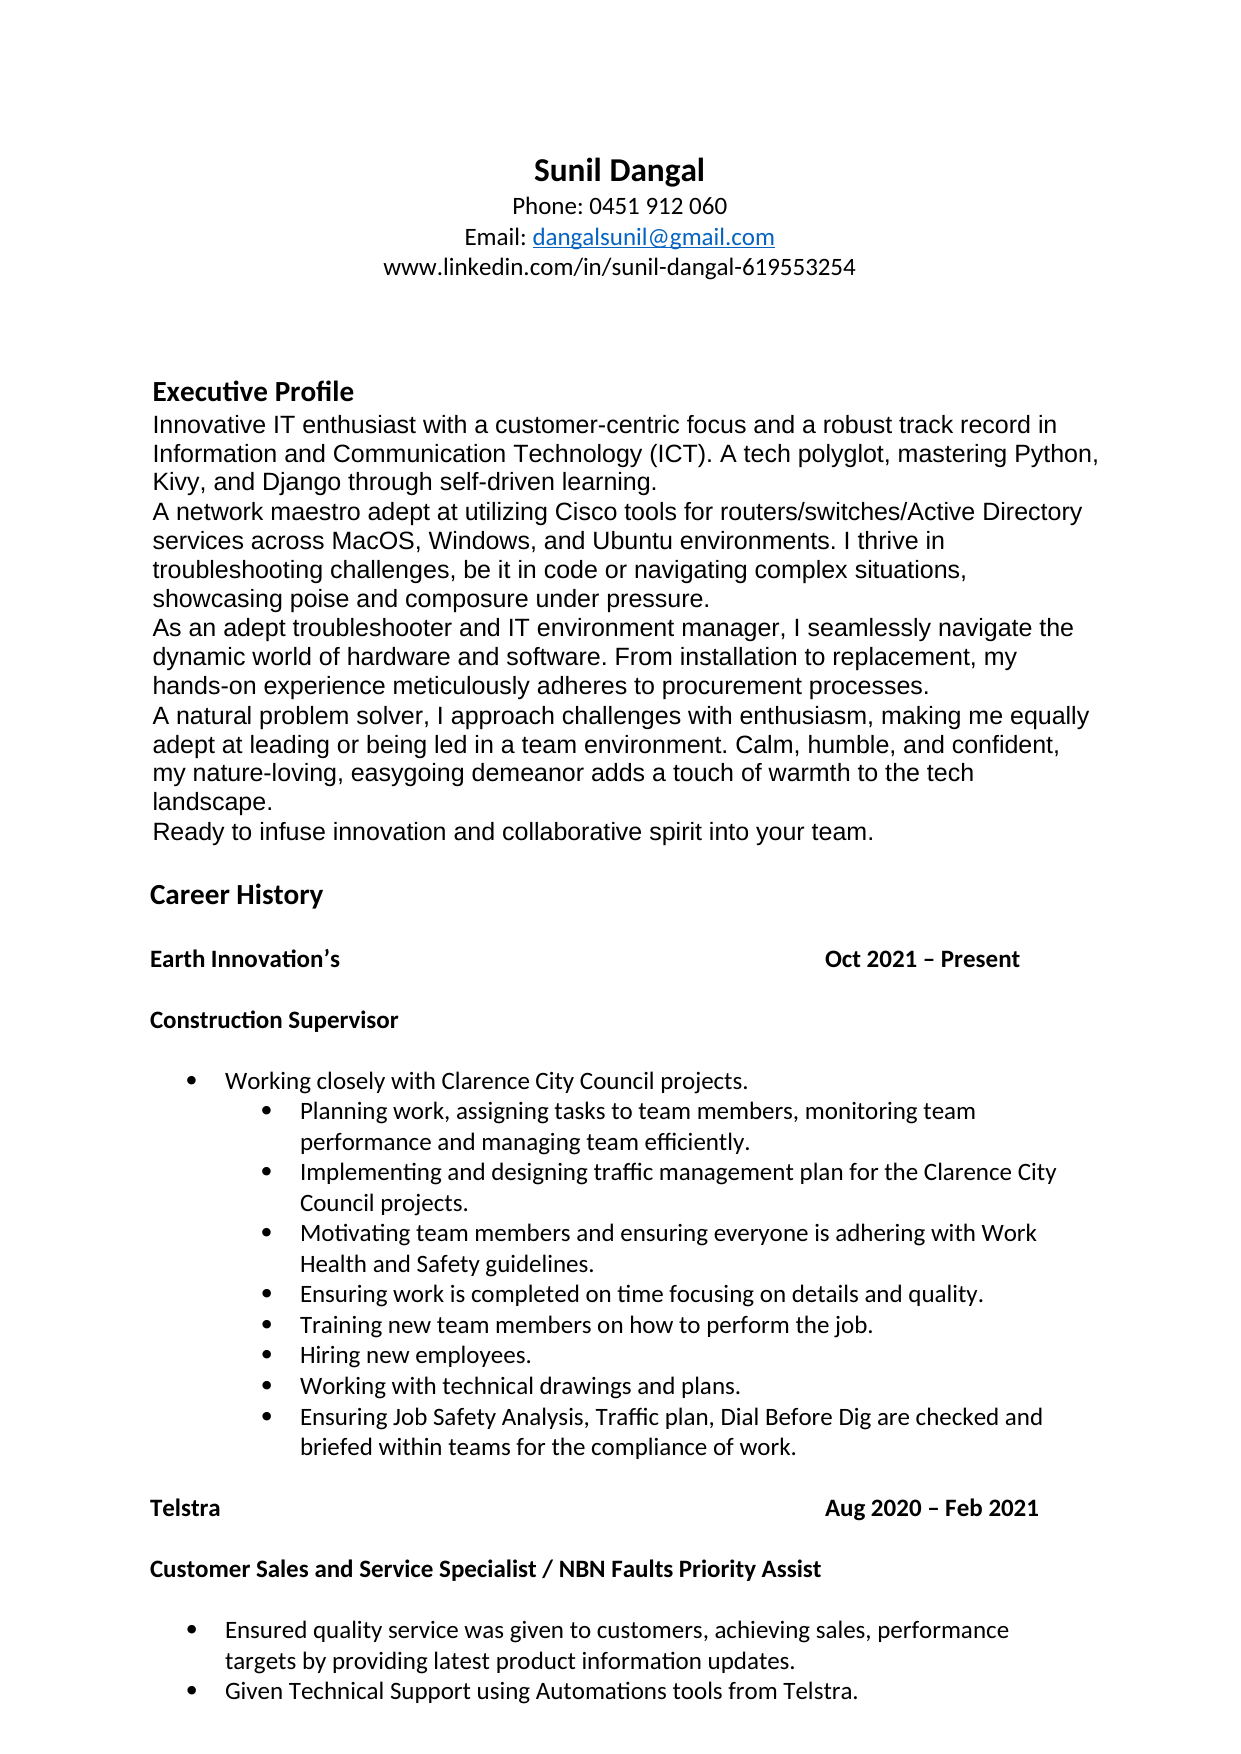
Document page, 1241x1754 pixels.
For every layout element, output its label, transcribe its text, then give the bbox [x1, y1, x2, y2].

text As an adept troubleshooter and IT environment manager, I seamlessly navigate the dynamic world of hardware and software. From installation to replacement, my hands-on experience meticulously adheres to procurement processes. [152, 613, 1101, 700]
subtitle Career History [150, 876, 1101, 912]
list Implementing and designing traffic management plan for the Clarence City Council projects. [262, 1156, 1101, 1217]
list Ensured quality service was given to customers, achieving sales, performance targets by providing latest product information updates. [187, 1614, 1077, 1675]
subtitle Executive Profile [152, 373, 1101, 409]
title Sunil Dangal [337, 149, 902, 190]
text Ready to infuse innovation and collaborative spirit into your team. [152, 817, 1101, 846]
text A natural problem solver, I approach challenges with enthusiasm, making me equally adept at leading or being led in a team environment. Calm, humble, and confident, my nature-loving, easygoing demeanor adds a touch of warmth to the tech landscape. [152, 701, 1101, 816]
subtitle Earth Innovation’s Oct 2021 – Present Construction Supervisor [150, 943, 1038, 1034]
list Training new team members on how to perform the job. [262, 1309, 1085, 1339]
list Ensuring work is completed on time focusing on details and quality. [262, 1278, 1085, 1309]
text A network maestro adept at utilizing Cisco tools for routers/switches/Active Directory services across MacOS, Windows, and Ubuntu environments. I thrive in troubleshooting challenges, be it in code or navigating complex situations, showcasing poise and composure under pressure. [152, 497, 1101, 612]
list Motivating team members and ensuring everyone is adhering with Work Health and Safety guidelines. [262, 1217, 1101, 1278]
text Innovative IT enthusiast with a customer-centric focus and a robust track record in Information and Communication Technology (ICT). A tech polyglot, mastering Python, Kivy, and Django through self-driven learning. [152, 410, 1101, 496]
text Email: dangalsunil@gmail.com [338, 221, 902, 251]
list Planning work, assigning tasks to team members, monitoring team performance and managing team efficiently. [262, 1095, 1101, 1156]
subtitle Telstra Aug 2020 – Feb 2021 [150, 1492, 1101, 1523]
list Working closely with Clarence City Council projects. [187, 1065, 1101, 1095]
text www.linkedin.com/in/sunil-dangal-619553254 [338, 251, 902, 282]
list Given Technical Support using Automations tools from Telstra. [187, 1675, 1077, 1706]
list Hiring new employees. [262, 1339, 1085, 1370]
list Ensuring Job Safety Analysis, Traffic plan, Dial Before Dig are checked and briefed within teams for the compliance of work. [262, 1401, 1085, 1462]
list Working with technical drawings and plans. [262, 1370, 1085, 1401]
text Phone: 0451 912 060 [337, 190, 902, 221]
text Customer Sales and Service Specialist / NBN Faults Priority Assist [150, 1553, 1101, 1584]
